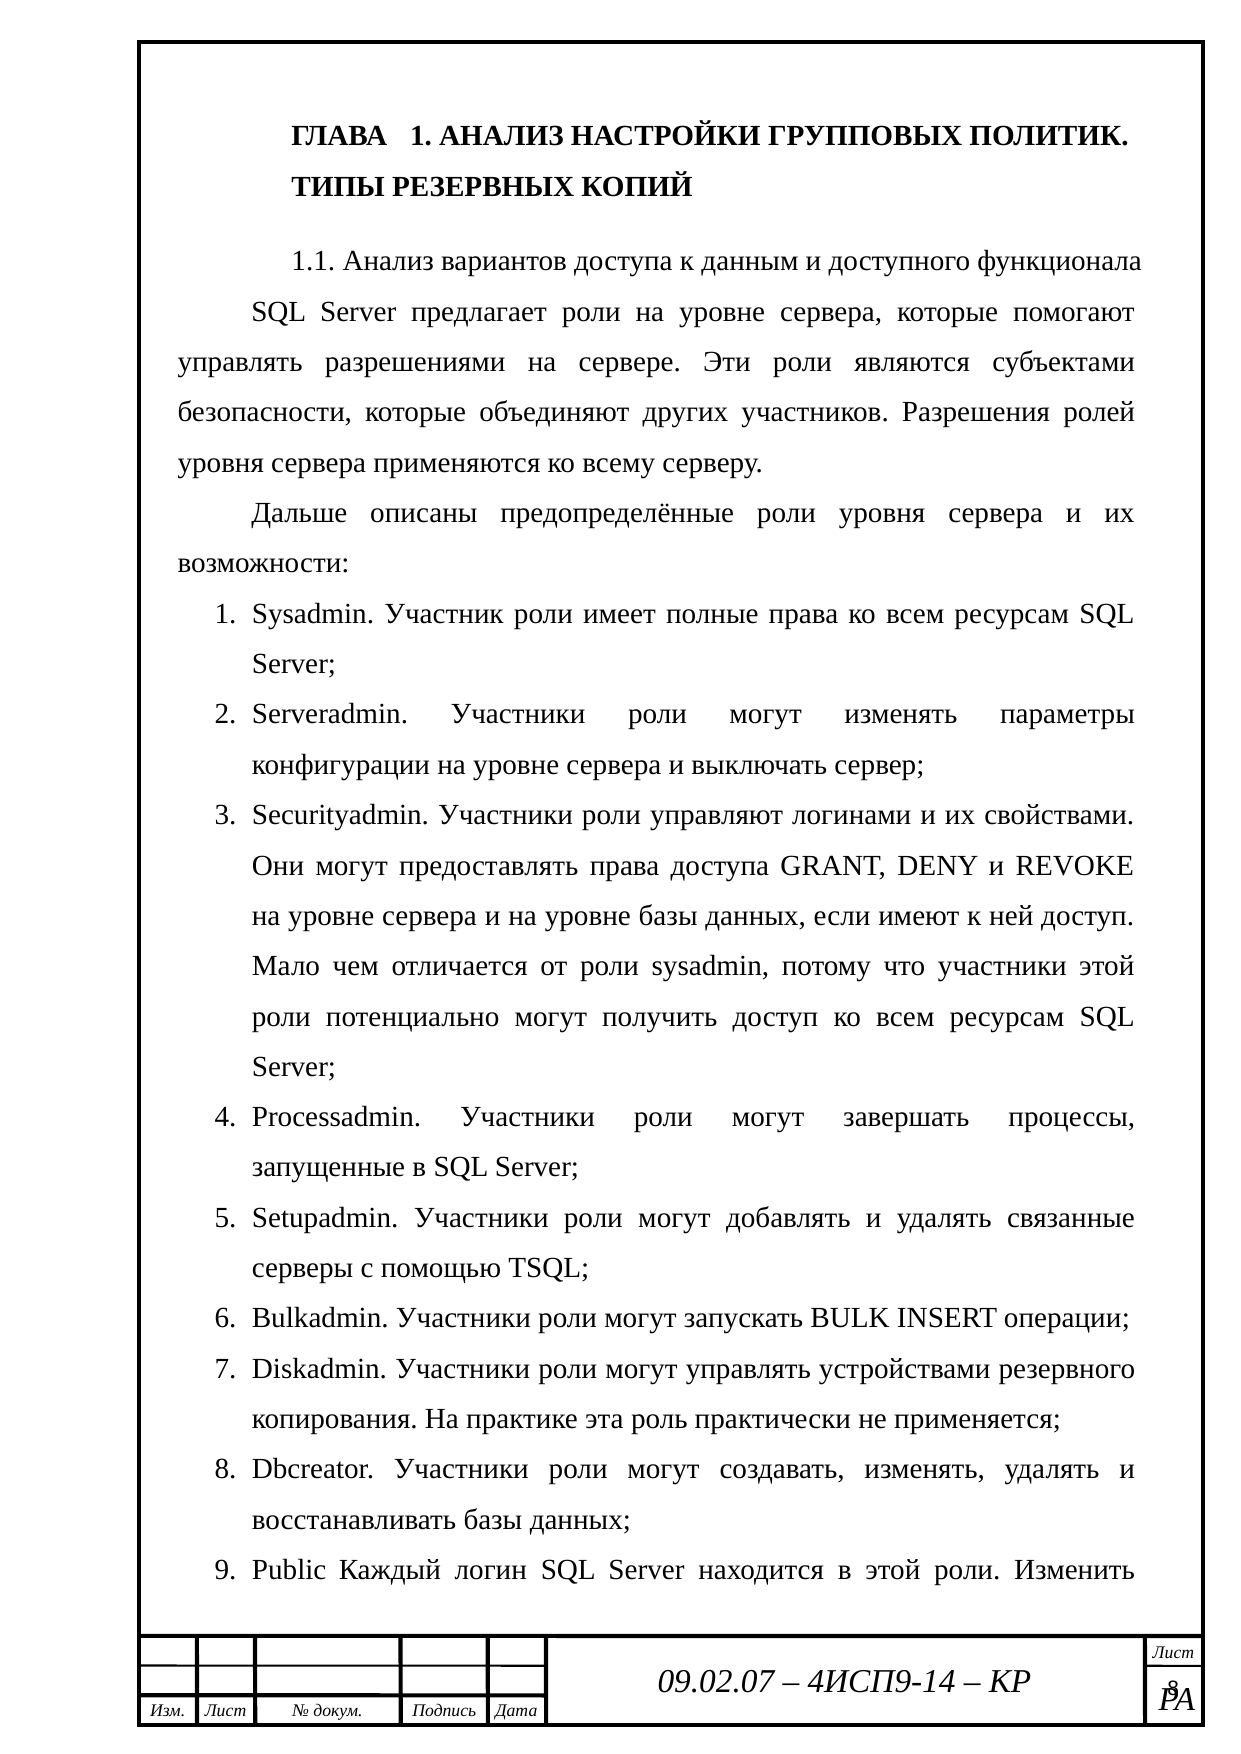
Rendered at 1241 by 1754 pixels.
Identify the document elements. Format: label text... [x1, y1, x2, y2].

list Setupadmin. Участники роли могут добавлять и удалять связанные серверы с помощью TSQL; [214, 1200, 1135, 1284]
list Processadmin. Участники роли могут завершать процессы, запущенные в SQL Server; [214, 1099, 1136, 1183]
list Securityadmin. Участники роли управляют логинами и их свойствами. Они могут предоставлять права доступа GRANT, DENY и REVOKE на уровне сервера и на уровне базы данных, если имеют к ней доступ. Мало чем отличается от роли sysadmin, потому что участники этой роли потенциально могут получить доступ ко всем ресурсам SQL Server; [214, 797, 1135, 1082]
list Diskadmin. Участники роли могут управлять устройствами резервного копирования. На практике эта роль практически не применяется; [214, 1351, 1136, 1435]
list Serveradmin. Участники роли могут изменять параметры конфигурации на уровне сервера и выключать сервер; [214, 697, 1135, 781]
list Sysadmin. Участник роли имеет полные права ко всем ресурсам SQL Server; [214, 596, 1136, 680]
text Дальше описаны предопределённые роли уровня сервера и их возможности: [177, 495, 1136, 579]
text SQL Server предлагает роли на уровне сервера, которые помогают управлять разрешениями на сервере. Эти роли являются субъектами безопасности, которые объединяют других участников. Разрешения ролей уровня сервера применяются ко всему серверу. [177, 294, 1136, 478]
text ГЛАВА 1. АНАЛИЗ НАСТРОЙКИ ГРУППОВЫХ ПОЛИТИК. ТИПЫ РЕЗЕРВНЫХ КОПИЙ [291, 118, 1135, 202]
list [214, 1552, 1136, 1586]
text 1.1. Анализ вариантов доступа к данным и доступного функционала [291, 243, 1181, 277]
list Dbcreator. Участники роли могут создавать, изменять, удалять и восстанавливать базы данных; [214, 1451, 1136, 1535]
list Bulkadmin. Участники роли могут запускать BULK INSERT операции; [214, 1301, 1135, 1334]
